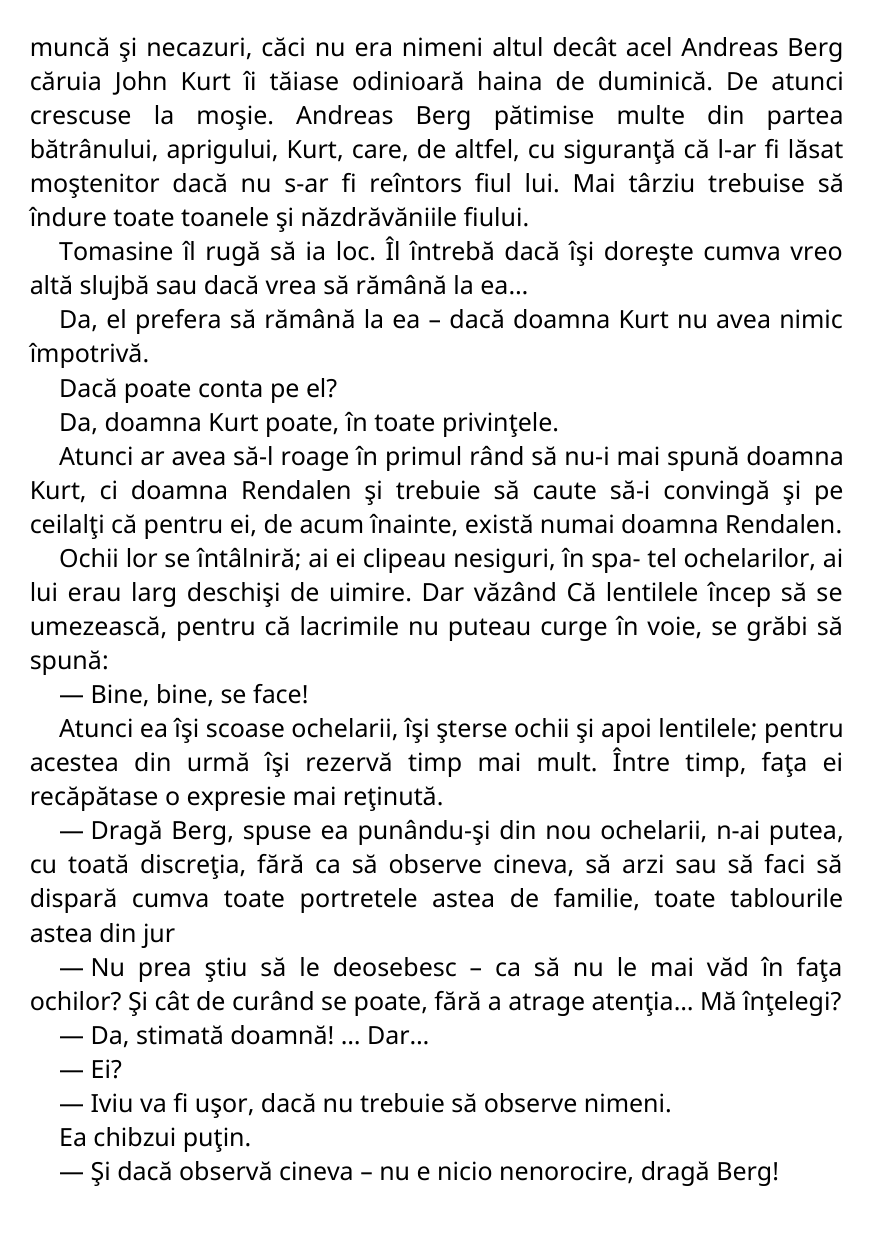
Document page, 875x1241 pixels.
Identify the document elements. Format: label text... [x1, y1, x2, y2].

text — Iviu va fi uşor, dacă nu trebuie să observe nimeni. [29, 1086, 844, 1119]
text Atunci ea îşi scoase ochelarii, îşi şterse ochii şi apoi lentilele; pentru acestea din urmă îşi rezervă timp mai mult. Între timp, faţa ei recăpătase o expresie mai reţinută. [29, 711, 844, 813]
text Tomasine îl rugă să ia loc. Îl întrebă dacă îşi doreşte cumva vreo altă slujbă sau dacă vrea să rămână la ea… [29, 234, 844, 302]
text — Nu prea ştiu să le deosebesc – ca să nu le mai văd în faţa ochilor? Şi cât de curând se poate, fără a atrage atenţia… Mă înţelegi? [29, 949, 844, 1017]
text Ea chibzui puţin. [29, 1119, 844, 1154]
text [29, 29, 844, 234]
text Da, doamna Kurt poate, în toate privinţele. [29, 404, 844, 438]
text Dacă poate conta pe el? [29, 370, 844, 404]
text Ochii lor se întâlniră; ai ei clipeau nesiguri, în spa- tel ochelarilor, ai lui erau larg deschişi de uimire. Dar văzând Că lentilele încep să se umezească, pentru că lacrimile nu puteau curge în voie, se grăbi să spună: [29, 541, 844, 677]
text — Dragă Berg, spuse ea punându-şi din nou ochelarii, n-ai putea, cu toată discreţia, fără ca să observe cineva, să arzi sau să faci să dispară cumva toate portretele astea de familie, toate tablourile astea din jur [29, 813, 844, 949]
text — Şi dacă observă cineva – nu e nicio nenorocire, dragă Berg! [29, 1154, 844, 1188]
text — Bine, bine, se face! [29, 677, 844, 711]
text — Ei? [29, 1051, 844, 1086]
text Da, el prefera să rămână la ea – dacă doamna Kurt nu avea nimic împotrivă. [29, 302, 844, 370]
text Atunci ar avea să-l roage în primul rând să nu-i mai spună doamna Kurt, ci doamna Rendalen şi trebuie să caute să-i convingă şi pe ceilalţi că pentru ei, de acum înainte, există numai doamna Rendalen. [29, 438, 844, 541]
text — Da, stimată doamnă! … Dar… [29, 1017, 844, 1051]
